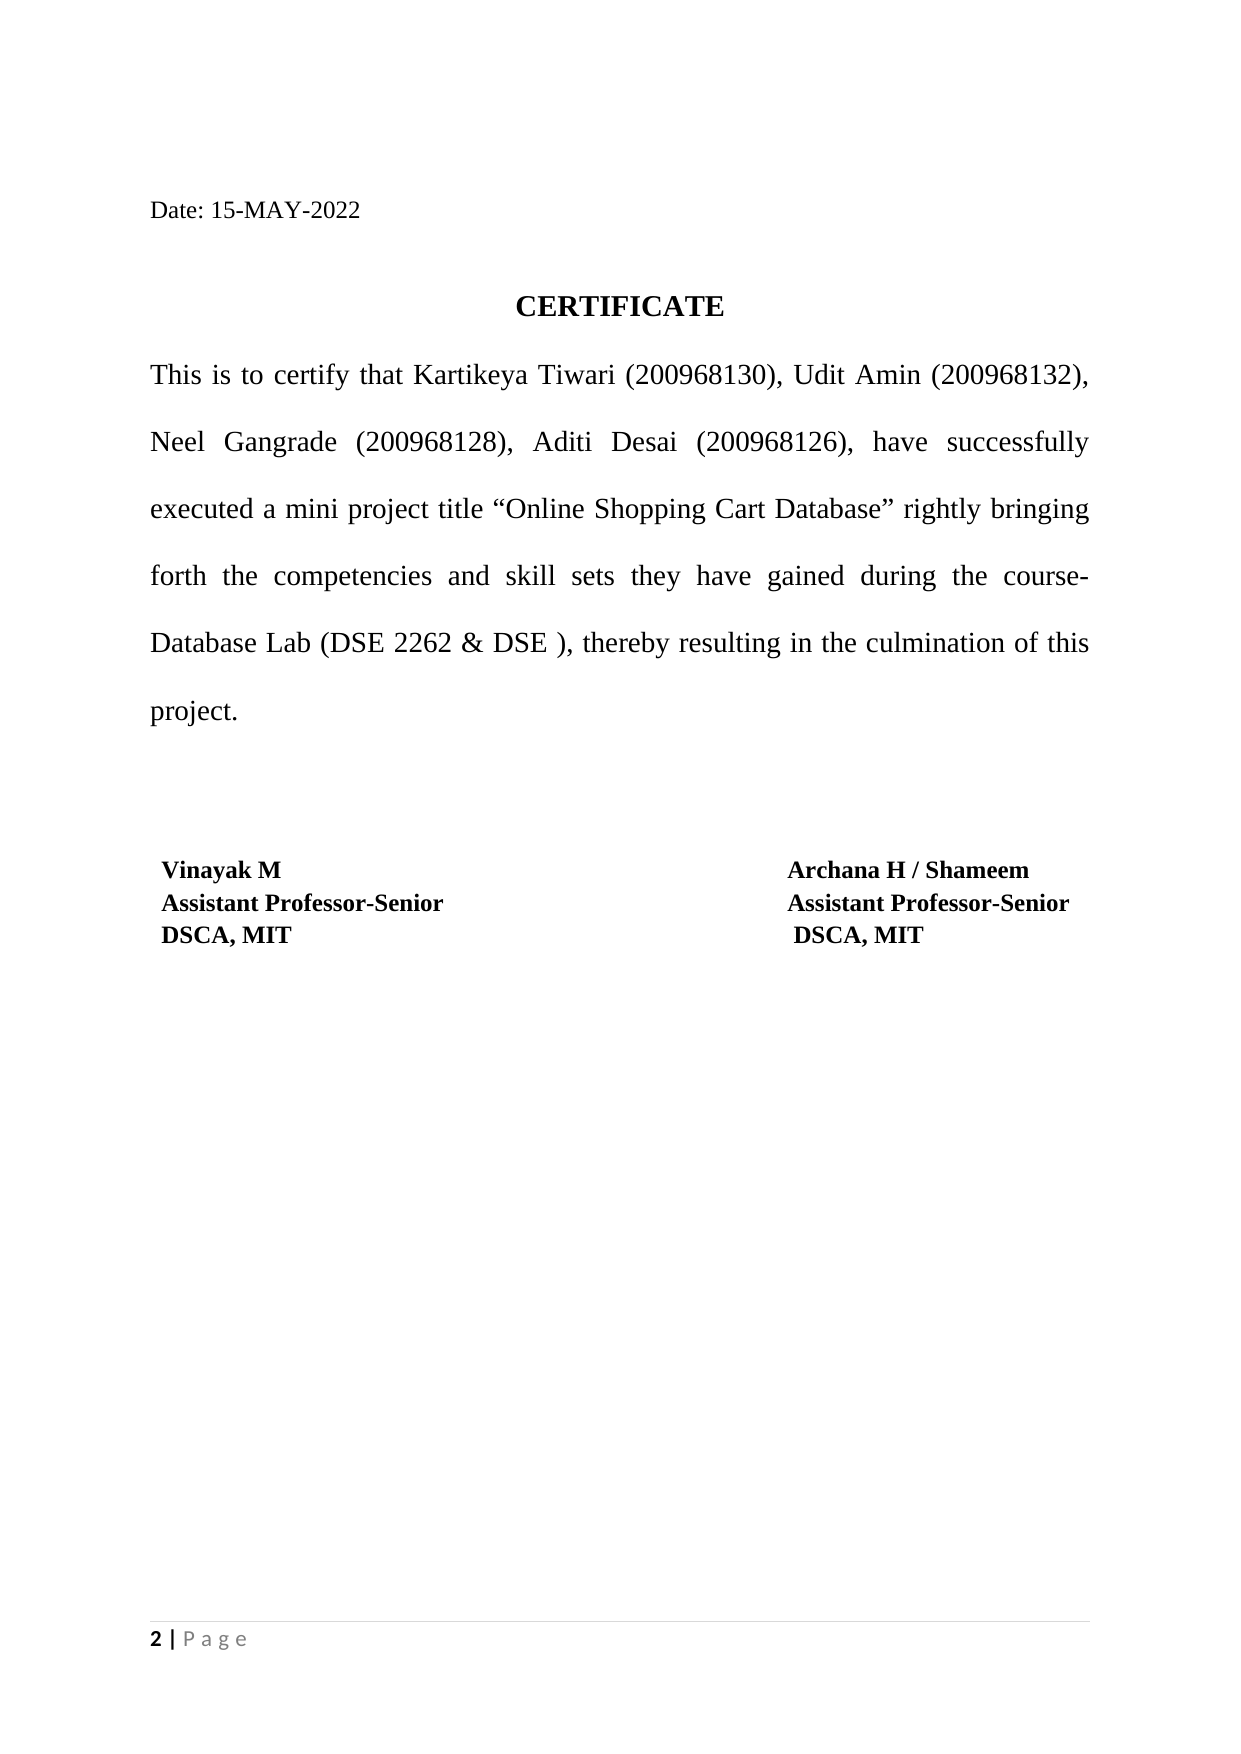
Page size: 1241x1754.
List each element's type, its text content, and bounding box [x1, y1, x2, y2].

text Date: 15-MAY-2022 [150, 195, 1090, 224]
table_header Vinayak M [150, 855, 619, 888]
table_cell DSCA, MIT [150, 921, 619, 953]
table_cell DSCA, MIT [620, 921, 1089, 953]
table_cell Assistant Professor-Senior [620, 888, 1089, 921]
text This is to certify that Kartikeya Tiwari (200968130), Udit Amin (200968132), Neel Gangrade (200968128), Aditi Desai (200968126), have successfully executed a mini project title “Online Shopping Cart Database” rightly bringing forth the competencies and skill sets they have gained during the course- Database Lab (DSE 2262 & DSE ), thereby resulting in the culmination of this project. [150, 357, 1090, 726]
table_header Archana H / Shameem [620, 855, 1089, 888]
text CERTIFICATE [150, 288, 1090, 323]
table_cell Assistant Professor-Senior [150, 888, 619, 921]
